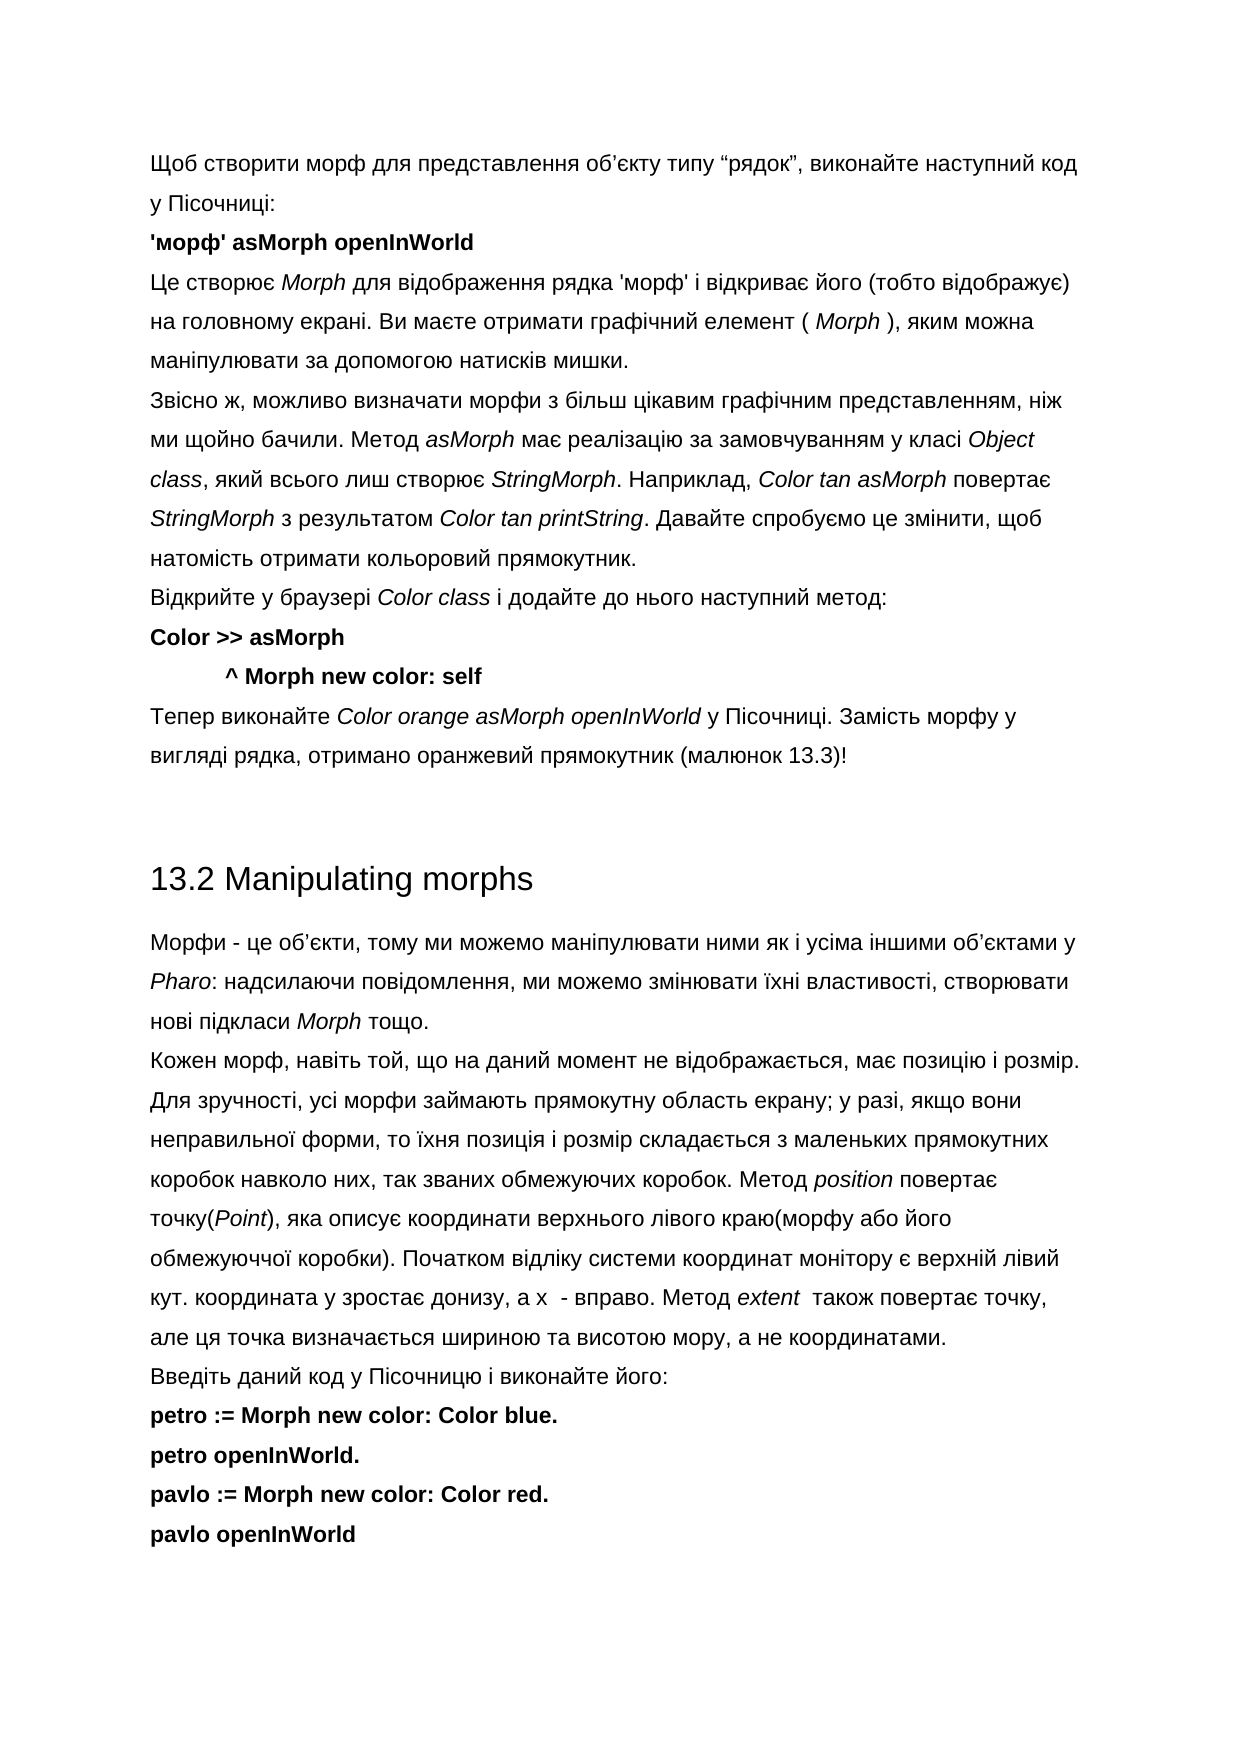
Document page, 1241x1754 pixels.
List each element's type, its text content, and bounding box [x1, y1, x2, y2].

text Морфи - це об’єкти, тому ми можемо маніпулювати ними як і усіма іншими об’єктами у Pharo: надсилаючи повідомлення, ми можемо змінювати їхні властивості, створювати нові підкласи Morph тощо. [150, 929, 1090, 1034]
text Відкрийте у браузері Color class і додайте до нього наступний метод: [150, 584, 1090, 611]
text Кожен морф, навіть той, що на даний момент не відображається, має позицію і розмір. Для зручності, усі морфи займають прямокутну область екрану; у разі, якщо вони неправильної форми, то їхня позиція і розмір складається з маленьких прямокутних коробок навколо них, так званих обмежуючих коробок. Метод position повертає точку(Point), яка описує координати верхнього лівого краю(морфу або його обмежуюччої коробки). Початком відліку системи координат монітору є верхній лівий кут. координата y зростає донизу, а х - вправо. Метод extent також повертає точку, але ця точка визначається шириною та висотою мору, а не координатами. [150, 1047, 1090, 1350]
text petro := Morph new color: Color blue. [150, 1402, 1090, 1429]
text Звісно ж, можливо визначати морфи з більш цікавим графічним представленням, ніж ми щойно бачили. Метод asMorph має реалізацію за замовчуванням у класі Object class, який всього лиш створює StringMorph. Наприклад, Color tan asMorph повертає StringMorph з результатом Color tan printString. Давайте спробуємо це змінити, щоб натомість отримати кольоровий прямокутник. [150, 387, 1090, 571]
text petro openInWorld. [150, 1442, 1090, 1468]
text Тепер виконайте Color orange asMorph openInWorld у Пісочниці. Замість морфу у вигляді рядка, отримано оранжевий прямокутник (малюнок 13.3)! [150, 703, 1090, 768]
text pavlo openInWorld [150, 1521, 1090, 1547]
text ^ Morph new color: self [150, 663, 1090, 689]
text pavlo := Morph new color: Color red. [150, 1481, 1090, 1508]
text Color >> asMorph [150, 624, 1090, 650]
subtitle 13.2 Manipulating morphs [150, 859, 1090, 897]
text Це створює Morph для відображення рядка 'морф' і відкриває його (тобто відображує) на головному екрані. Ви маєте отримати графічний елемент ( Morph ), яким можна маніпулювати за допомогою натисків мишки. [150, 268, 1090, 374]
text Введіть даний код у Пісочницю і виконайте його: [150, 1363, 1090, 1389]
text 'морф' asMorph openInWorld [150, 229, 1090, 255]
text Щоб створити морф для представлення об’єкту типу “рядок”, виконайте наступний код у Пісочниці: [150, 150, 1090, 216]
